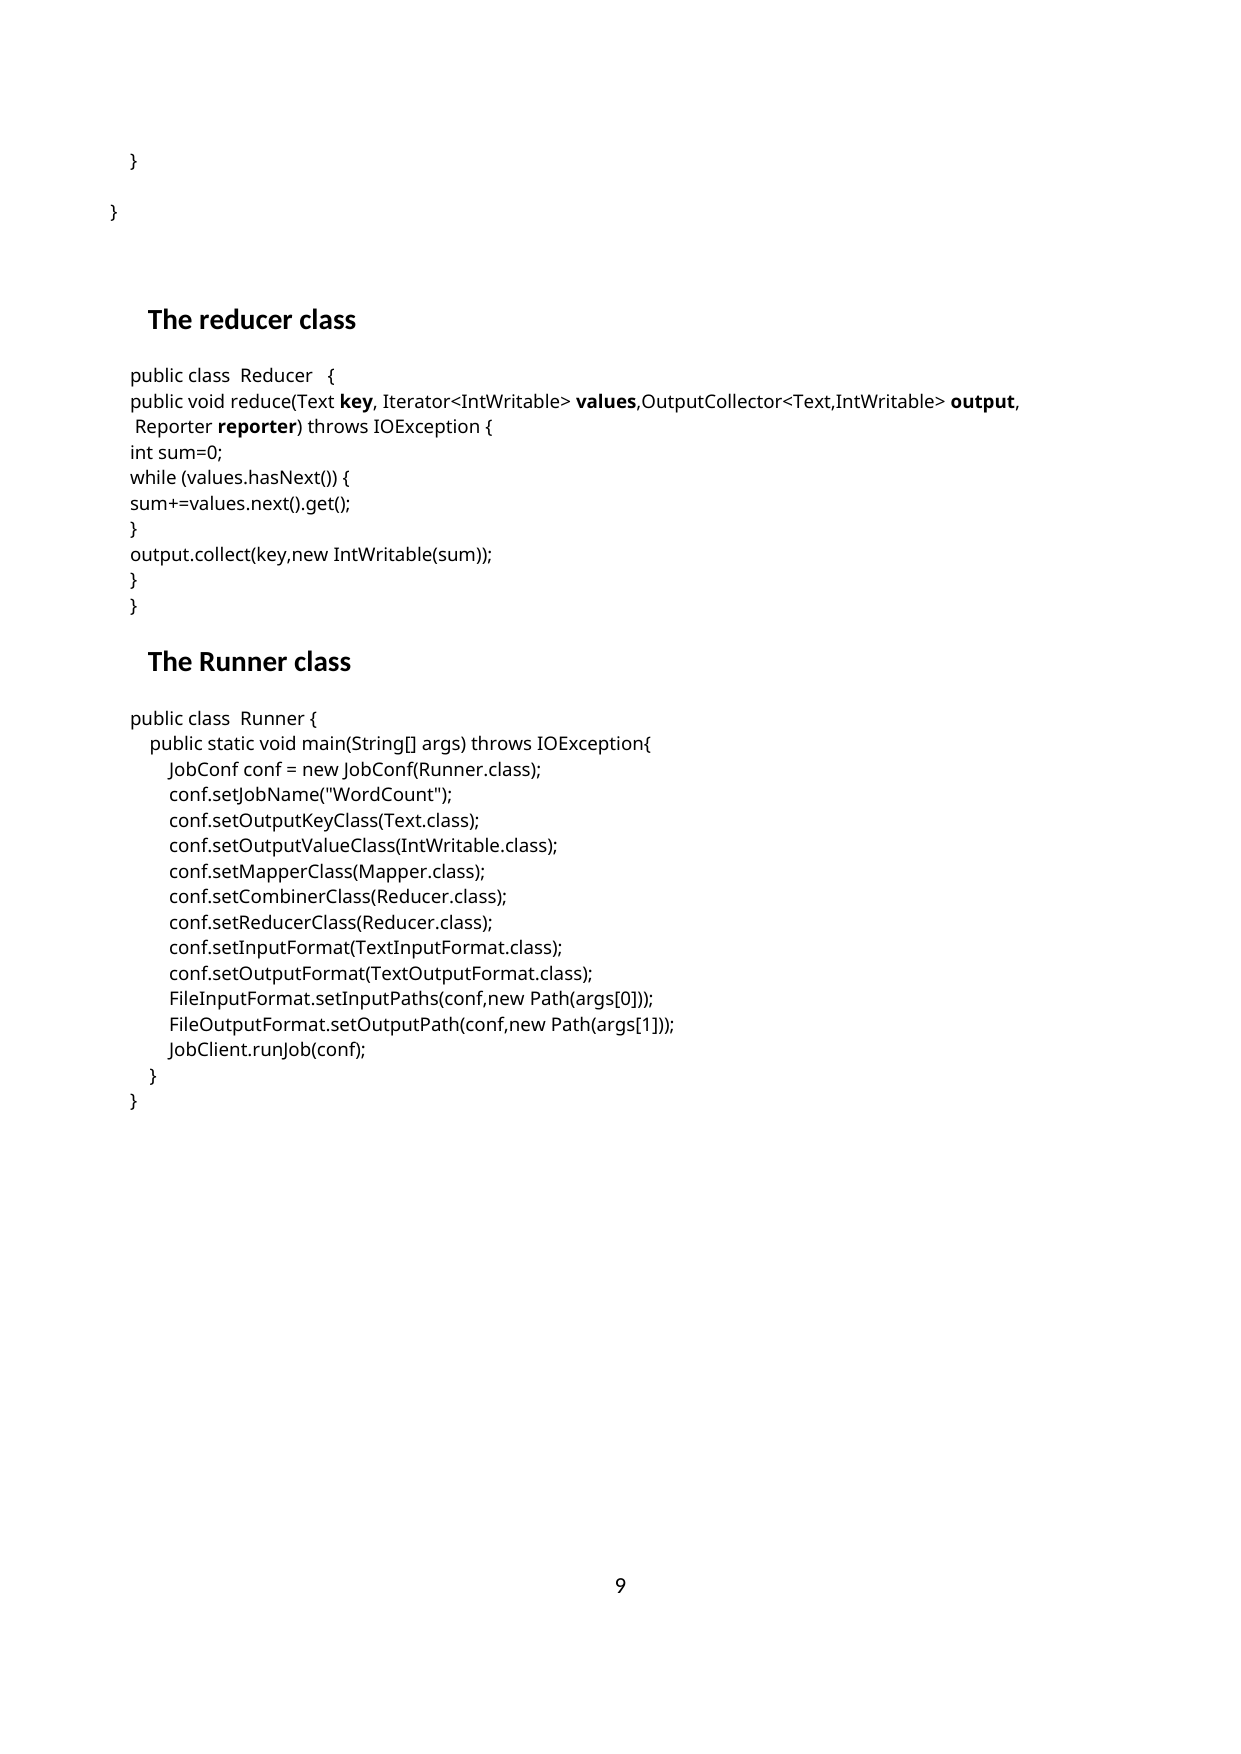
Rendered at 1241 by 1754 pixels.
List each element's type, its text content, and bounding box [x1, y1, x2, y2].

text output.collect(key,new IntWritable(sum)); [110, 541, 1093, 567]
text conf.setOutputKeyClass(Text.class); [110, 807, 1093, 833]
text } [110, 199, 1093, 224]
text } [110, 1088, 1093, 1113]
text conf.setJobName("WordCount"); [110, 782, 1093, 807]
text sum+=values.next().get(); [110, 490, 1093, 516]
text conf.setOutputValueClass(IntWritable.class); [110, 833, 1093, 858]
text conf.setInputFormat(TextInputFormat.class); [110, 935, 1093, 960]
text FileOutputFormat.setOutputPath(conf,new Path(args[1])); [110, 1011, 1093, 1037]
text } [110, 148, 1093, 173]
text int sum=0; [110, 439, 1093, 464]
text Reporter reporter) throws IOException { [110, 413, 1093, 439]
text while (values.hasNext()) { [110, 464, 1093, 490]
text conf.setCombinerClass(Reducer.class); [110, 884, 1093, 909]
text JobConf conf = new JobConf(Runner.class); [110, 756, 1093, 782]
text The Runner class [148, 643, 1093, 679]
text JobClient.runJob(conf); [110, 1037, 1093, 1062]
text } [110, 592, 1093, 618]
text public void reduce(Text key, Iterator<IntWritable> values,OutputCollector<Text,IntWritable> output, [110, 388, 1093, 413]
text FileInputFormat.setInputPaths(conf,new Path(args[0])); [110, 986, 1093, 1011]
text public class Runner { [110, 705, 1093, 731]
text conf.setReducerClass(Reducer.class); [110, 909, 1093, 935]
text conf.setOutputFormat(TextOutputFormat.class); [110, 960, 1093, 986]
text public class Reducer { [110, 362, 1093, 388]
text } [110, 1062, 1093, 1088]
text conf.setMapperClass(Mapper.class); [110, 858, 1093, 884]
text The reducer class [148, 301, 1093, 336]
text public static void main(String[] args) throws IOException{ [110, 731, 1093, 756]
text } [110, 516, 1093, 541]
text } [110, 567, 1093, 592]
